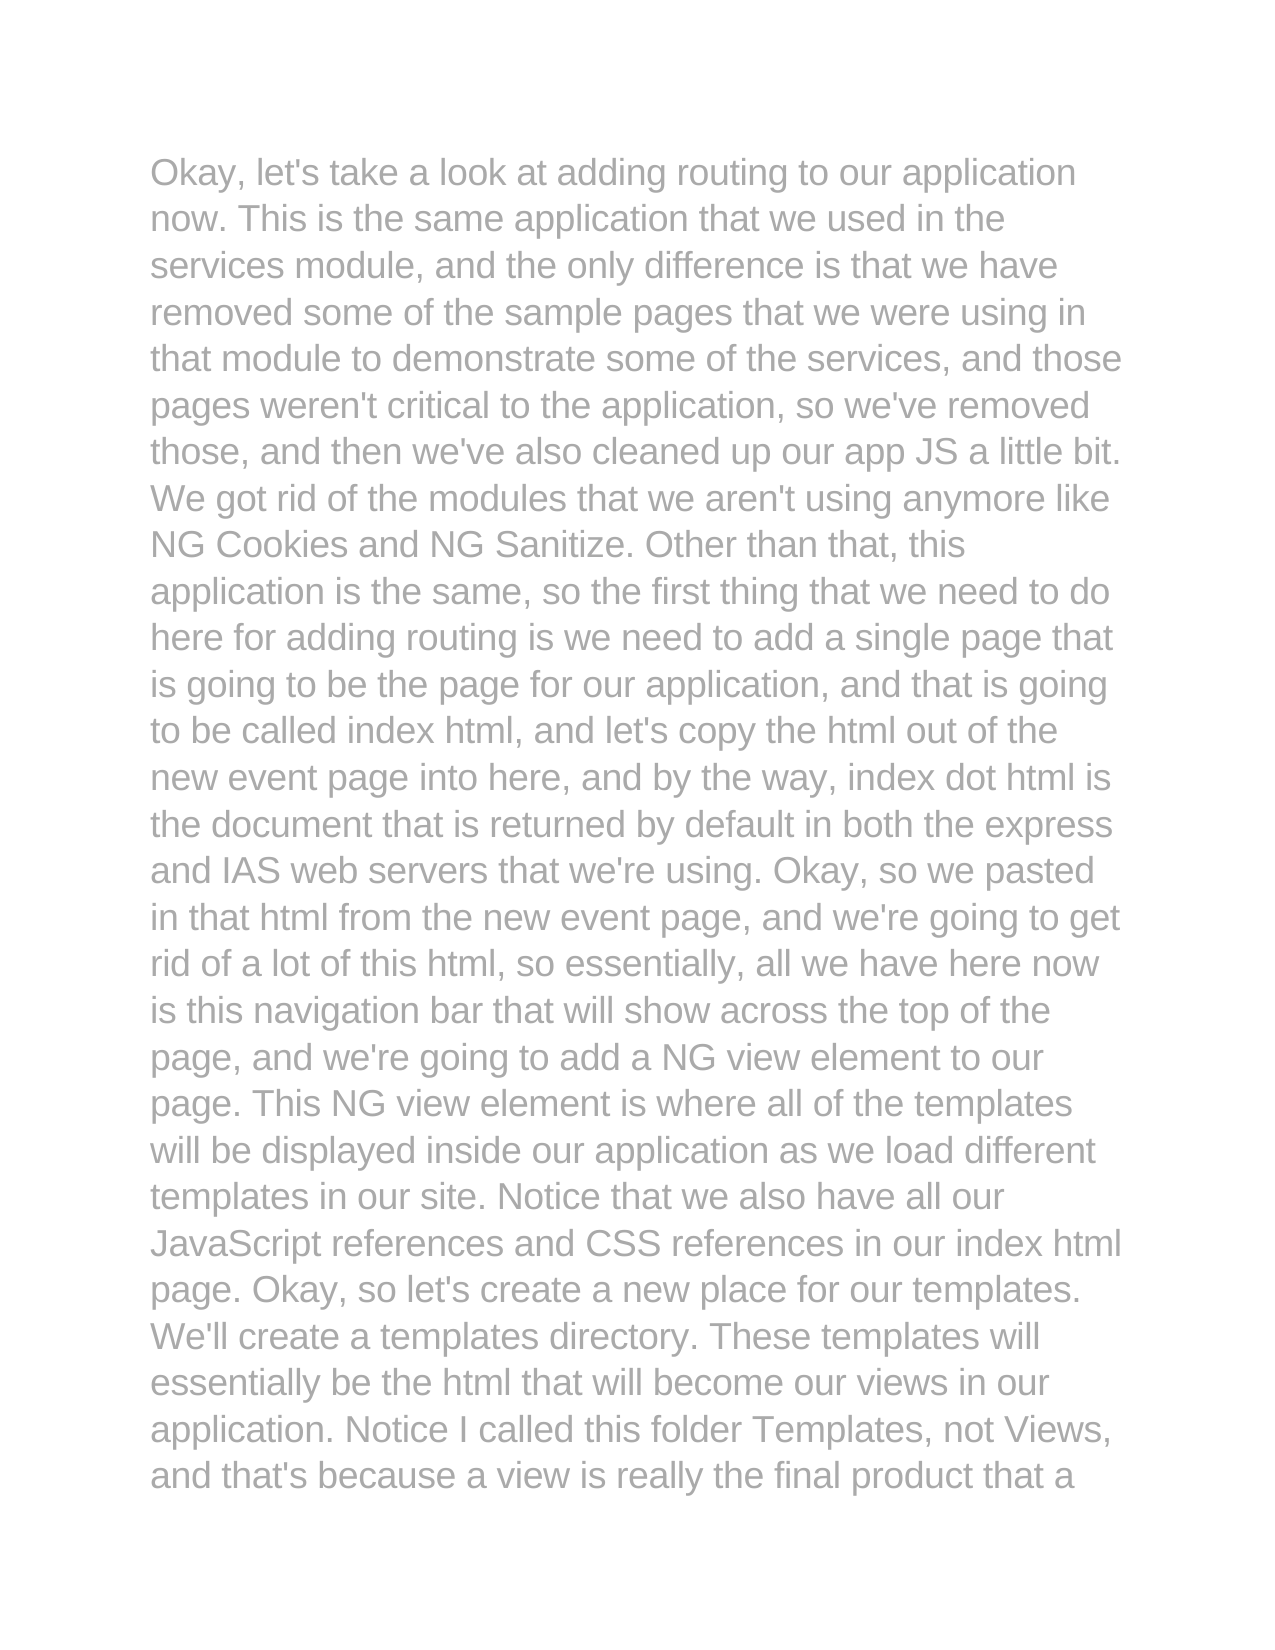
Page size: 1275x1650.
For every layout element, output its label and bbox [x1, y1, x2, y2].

text [150, 150, 1125, 1497]
